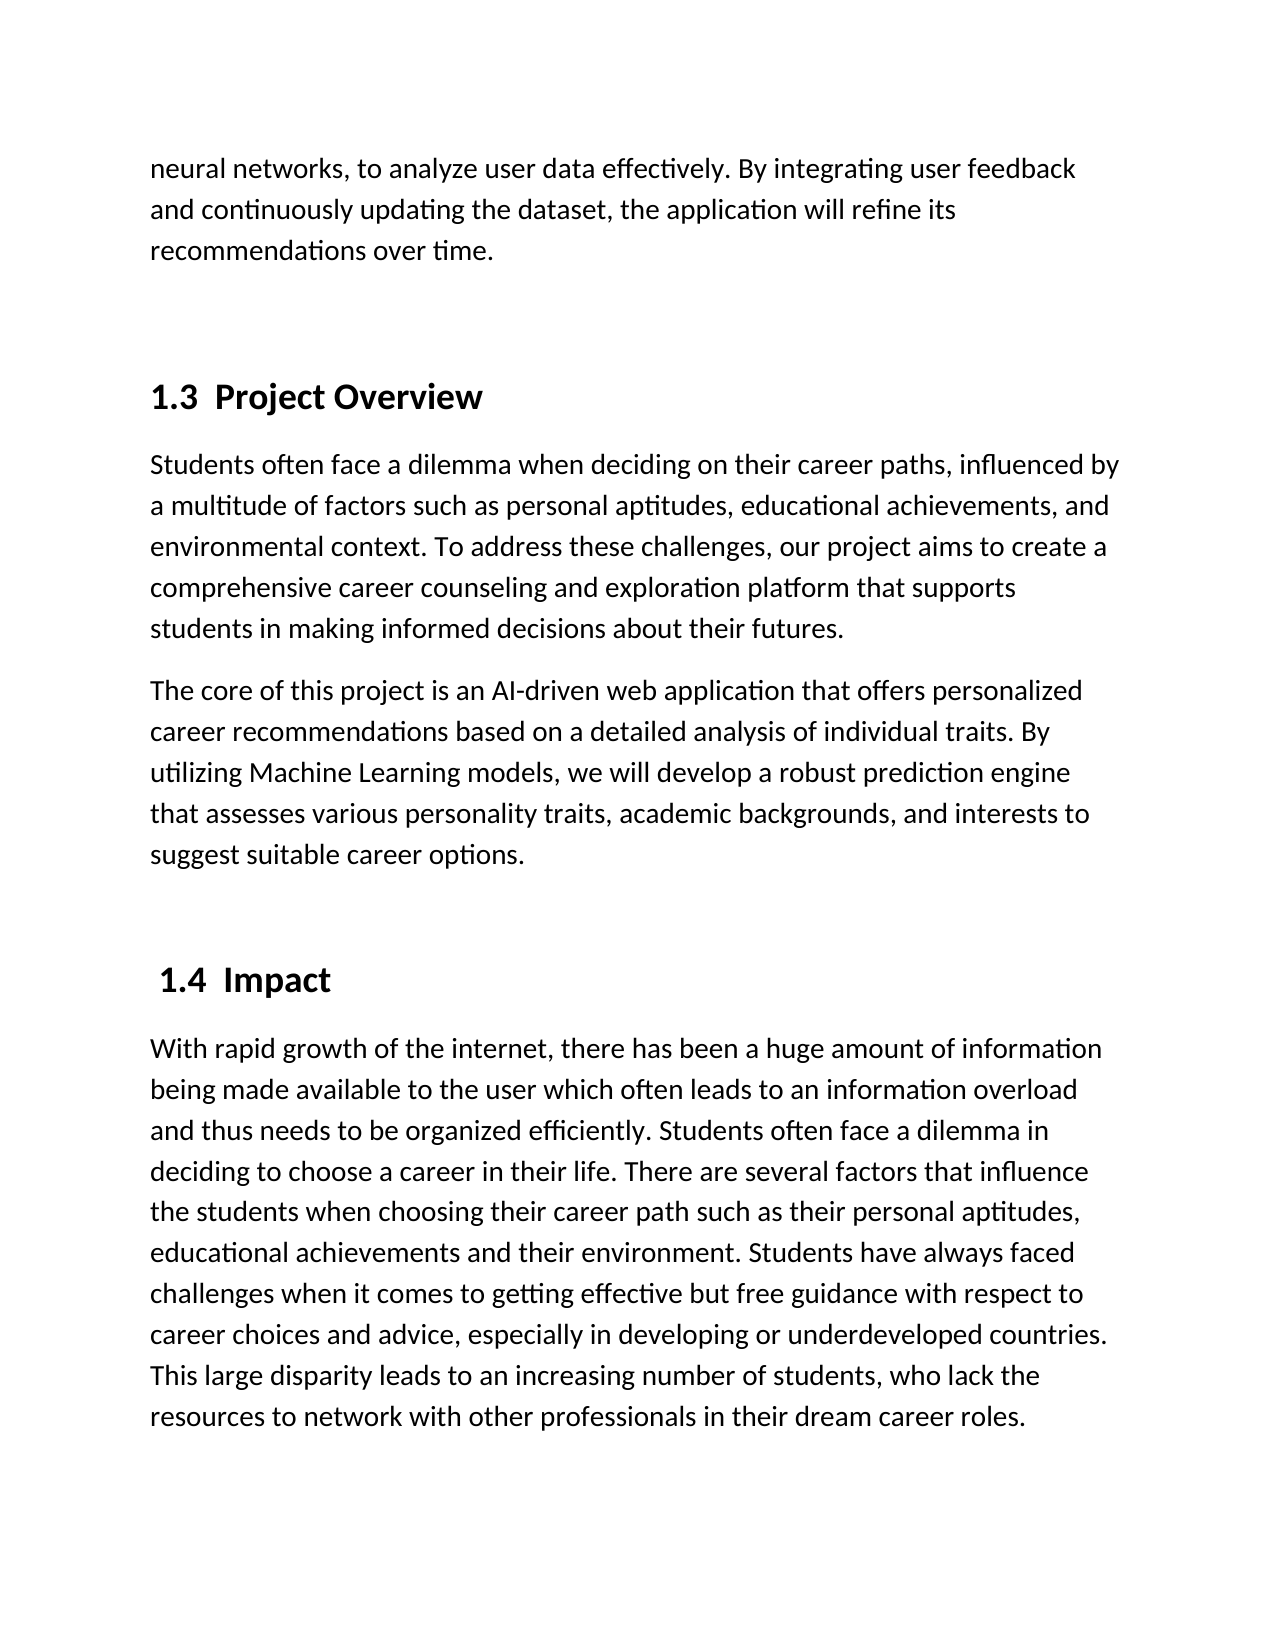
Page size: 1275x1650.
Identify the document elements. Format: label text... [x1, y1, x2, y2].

text Students often face a dilemma when deciding on their career paths, influenced by a multitude of factors such as personal aptitudes, educational achievements, and environmental context. To address these challenges, our project aims to create a comprehensive career counseling and exploration platform that supports students in making informed decisions about their futures. [150, 446, 1125, 646]
text 1.3 Project Overview [150, 373, 1125, 419]
text 1.4 Impact [150, 956, 1125, 1002]
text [150, 150, 1125, 267]
text With rapid growth of the internet, there has been a huge amount of information being made available to the user which often leads to an information overload and thus needs to be organized efficiently. Students often face a dilemma in deciding to choose a career in their life. There are several factors that influence the students when choosing their career path such as their personal aptitudes, educational achievements and their environment. Students have always faced challenges when it comes to getting effective but free guidance with respect to career choices and advice, especially in developing or underdeveloped countries. This large disparity leads to an increasing number of students, who lack the resources to network with other professionals in their dream career roles. [150, 1030, 1125, 1434]
text The core of this project is an AI-driven web application that offers personalized career recommendations based on a detailed analysis of individual traits. By utilizing Machine Learning models, we will develop a robust prediction engine that assesses various personality traits, academic backgrounds, and interests to suggest suitable career options. [150, 672, 1125, 871]
